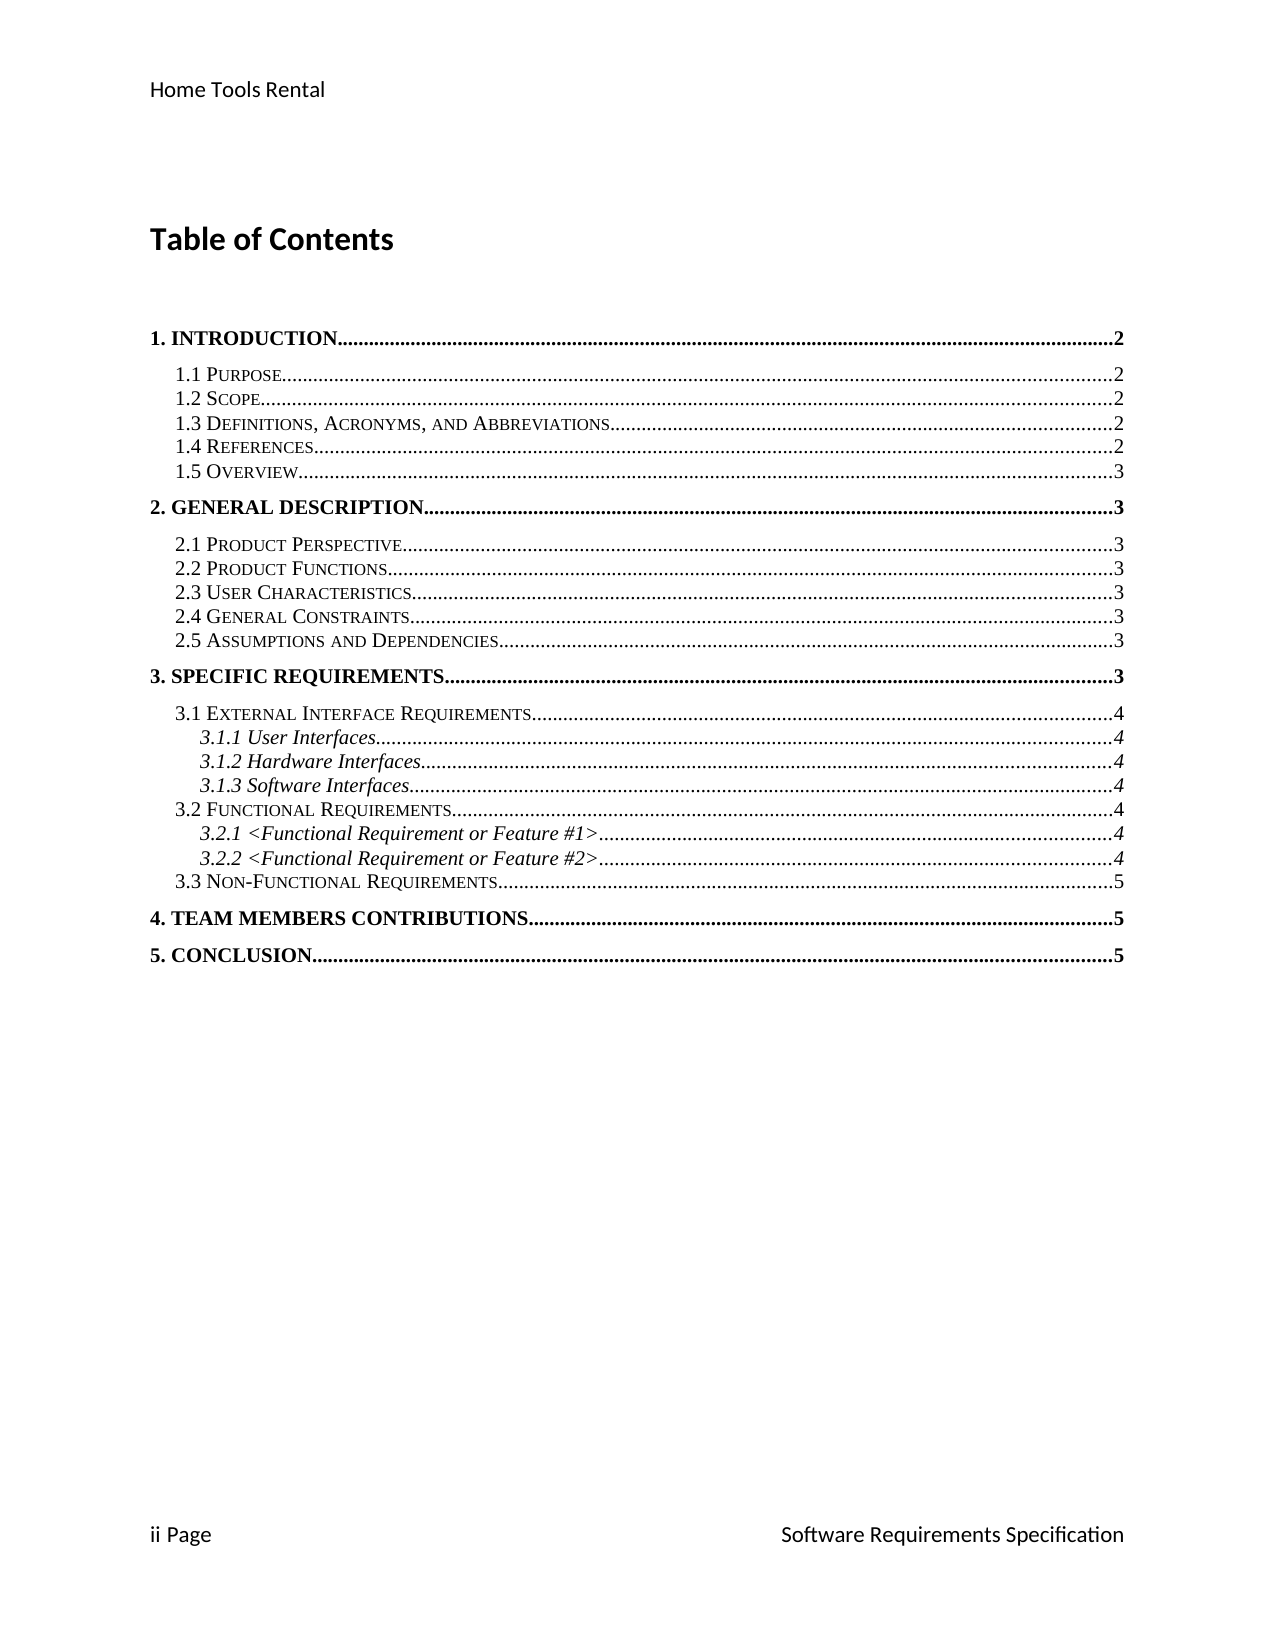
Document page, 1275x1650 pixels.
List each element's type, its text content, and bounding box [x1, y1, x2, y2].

text 2.4 General Constraints 3 [175, 604, 1125, 628]
text 1. Introduction 2 [150, 326, 1125, 350]
text 3.1.1 User Interfaces 4 [200, 725, 1125, 749]
text 2.2 Product Functions 3 [175, 556, 1125, 580]
text 3.1.3 Software Interfaces 4 [200, 773, 1125, 797]
text 3.2.1 <Functional Requirement or Feature #1> 4 [200, 821, 1125, 845]
text 3.2.2 <Functional Requirement or Feature #2> 4 [200, 845, 1125, 869]
text 1.4 References 2 [175, 434, 1125, 458]
text 1.2 Scope 2 [175, 386, 1125, 410]
text 3.1 External Interface Requirements 4 [175, 701, 1125, 725]
text 2. General Description 3 [150, 495, 1125, 519]
text 2.1 Product Perspective 3 [175, 532, 1125, 556]
text 5. Conclusion 5 [150, 943, 1125, 967]
text 1.5 Overview 3 [175, 458, 1125, 483]
text 3.2 Functional Requirements 4 [175, 797, 1125, 821]
text 3.1.2 Hardware Interfaces 4 [200, 749, 1125, 773]
text 2.5 Assumptions and Dependencies 3 [175, 628, 1125, 652]
text Table of Contents [150, 218, 1125, 258]
text 1.3 Definitions, Acronyms, and Abbreviations 2 [175, 410, 1125, 434]
text 2.3 User Characteristics 3 [175, 580, 1125, 604]
text 3. Specific Requirements 3 [150, 664, 1125, 688]
text 1.1 Purpose 2 [175, 362, 1125, 386]
text 4. Team Members Contributions 5 [150, 906, 1125, 930]
text 3.3 Non-Functional Requirements 5 [175, 869, 1125, 893]
